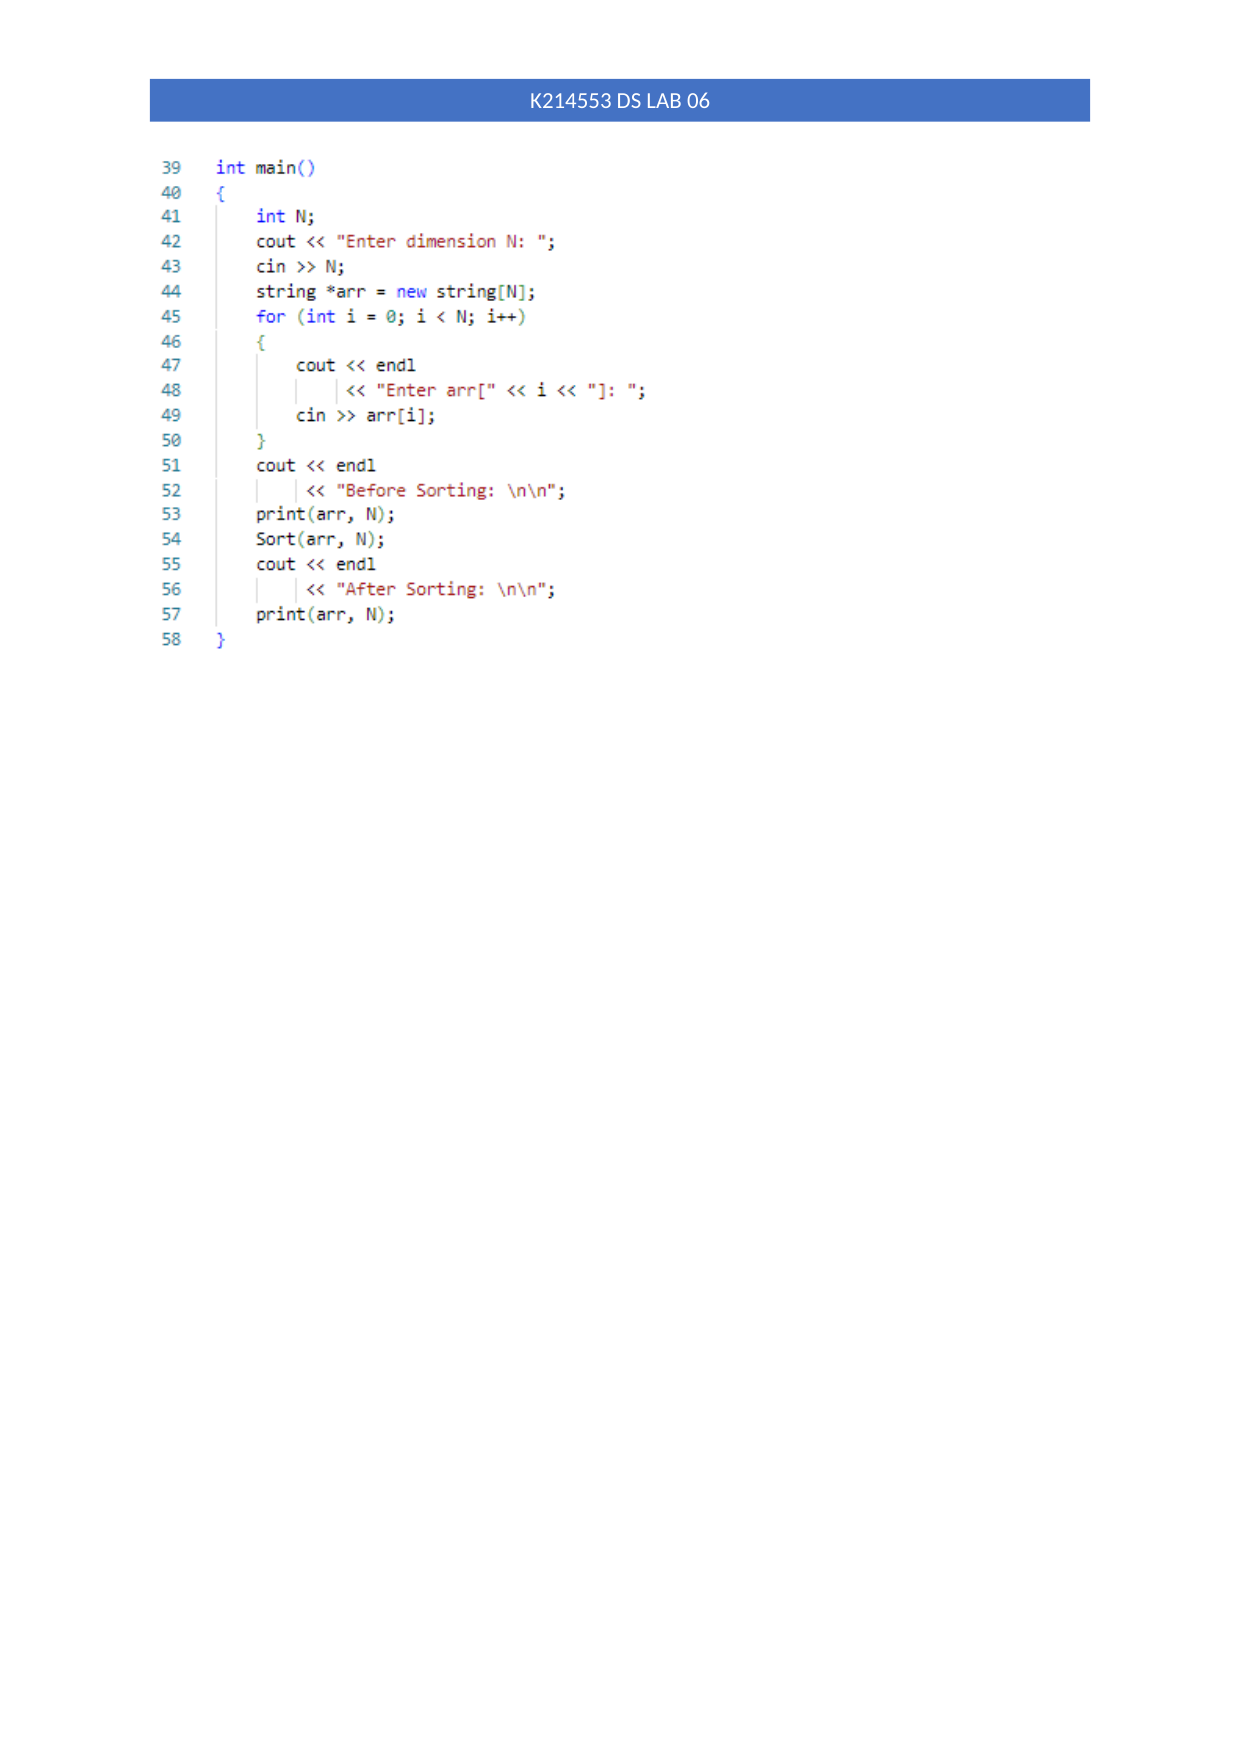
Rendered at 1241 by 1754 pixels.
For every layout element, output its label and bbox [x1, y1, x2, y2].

picture [150, 150, 890, 785]
